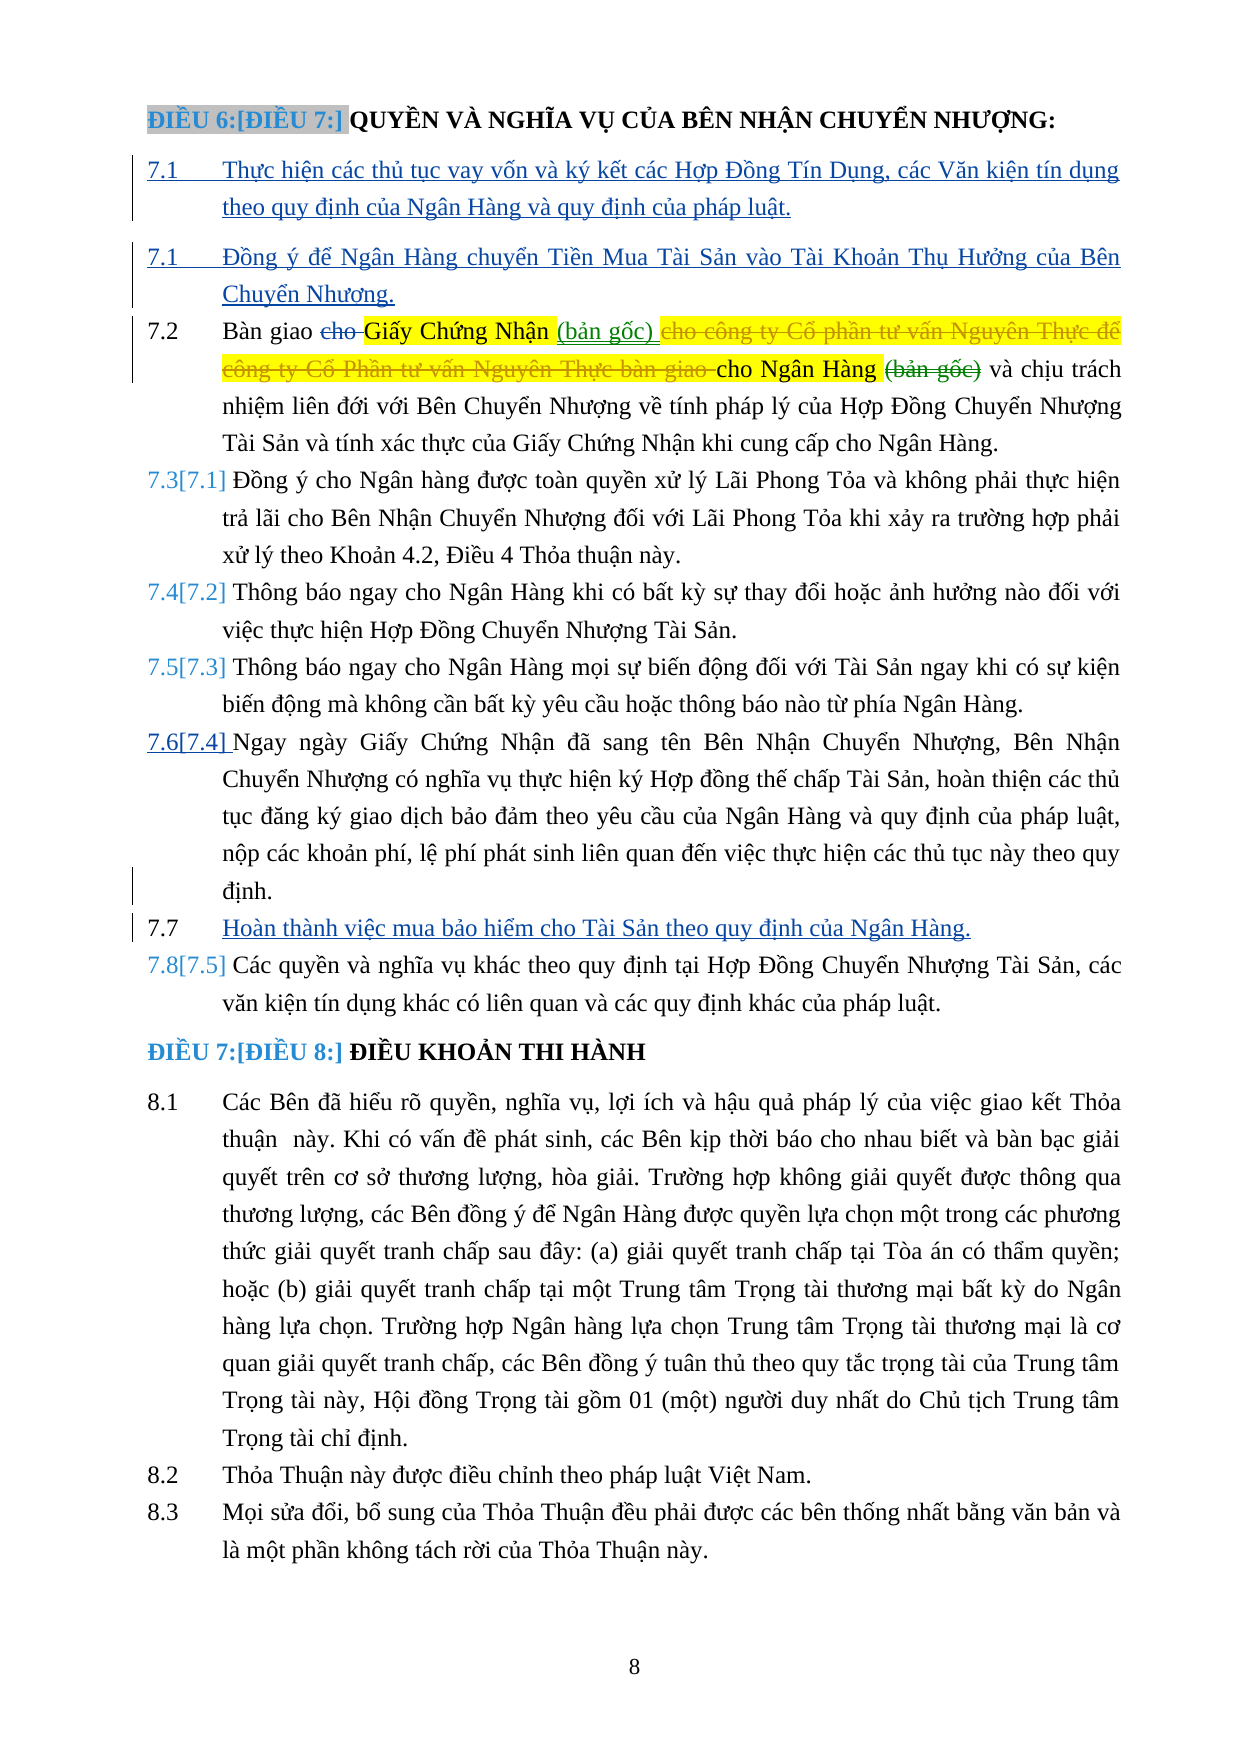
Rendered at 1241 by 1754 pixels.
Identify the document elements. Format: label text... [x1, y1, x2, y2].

list Thỏa Thuận này được điều chỉnh theo pháp luật Việt Nam. [147, 1460, 1122, 1489]
list Mọi sửa đổi, bổ sung của Thỏa Thuận đều phải được các bên thống nhất bằng văn bản và là một phần không tách rời của Thỏa Thuận này. [147, 1497, 1122, 1563]
list Thông báo ngay cho Ngân Hàng mọi sự biến động đối với Tài Sản ngay khi có sự kiện biến động mà không cần bất kỳ yêu cầu hoặc thông báo nào từ phía Ngân Hàng. [147, 652, 1122, 718]
list Các quyền và nghĩa vụ khác theo quy định tại Hợp Đồng Chuyển Nhượng Tài Sản, các văn kiện tín dụng khác có liên quan và các quy định khác của pháp luật. [147, 950, 1122, 1016]
list Bàn giao Giấy Chứng Nhận cho Ngân Hàng và chịu trách nhiệm liên đới với Bên Chuyển Nhượng về tính pháp lý của Hợp Đồng Chuyển Nhượng Tài Sản và tính xác thực của Giấy Chứng Nhận khi cung cấp cho Ngân Hàng. [147, 316, 1122, 457]
subtitle ĐIỀU KHOẢN THI HÀNH [147, 1037, 1122, 1066]
subtitle QUYỀN VÀ NGHĨA VỤ CỦA BÊN NHẬN CHUYỂN NHƯỢNG: [349, 105, 1122, 134]
list Đồng ý cho Ngân hàng được toàn quyền xử lý Lãi Phong Tỏa và không phải thực hiện trả lãi cho Bên Nhận Chuyển Nhượng đối với Lãi Phong Tỏa khi xảy ra trường hợp phải xử lý theo Khoản 4.2, Điều 4 Thỏa thuận này. [147, 466, 1122, 569]
list Ngay ngày Giấy Chứng Nhận đã sang tên Bên Nhận Chuyển Nhượng, Bên Nhận Chuyển Nhượng có nghĩa vụ thực hiện ký Hợp đồng thế chấp Tài Sản, hoàn thiện các thủ tục đăng ký giao dịch bảo đảm theo yêu cầu của Ngân Hàng và quy định của pháp luật, nộp các khoản phí, lệ phí phát sinh liên quan đến việc thực hiện các thủ tục này theo quy định. [147, 727, 1122, 904]
list Các Bên đã hiểu rõ quyền, nghĩa vụ, lợi ích và hậu quả pháp lý của việc giao kết Thỏa thuận này. Khi có vấn đề phát sinh, các Bên kịp thời báo cho nhau biết và bàn bạc giải quyết trên cơ sở thương lượng, hòa giải. Trường hợp không giải quyết được thông qua thương lượng, các Bên đồng ý để Ngân Hàng được quyền lựa chọn một trong các phương thức giải quyết tranh chấp sau đây: (a) giải quyết tranh chấp tại Tòa án có thẩm quyền; hoặc (b) giải quyết tranh chấp tại một Trung tâm Trọng tài thương mại bất kỳ do Ngân hàng lựa chọn. Trường hợp Ngân hàng lựa chọn Trung tâm Trọng tài thương mại là cơ quan giải quyết tranh chấp, các Bên đồng ý tuân thủ theo quy tắc trọng tài của Trung tâm Trọng tài này, Hội đồng Trọng tài gồm 01 (một) người duy nhất do Chủ tịch Trung tâm Trọng tài chỉ định. [147, 1087, 1122, 1452]
list Thông báo ngay cho Ngân Hàng khi có bất kỳ sự thay đổi hoặc ảnh hưởng nào đối với việc thực hiện Hợp Đồng Chuyển Nhượng Tài Sản. [147, 577, 1122, 643]
